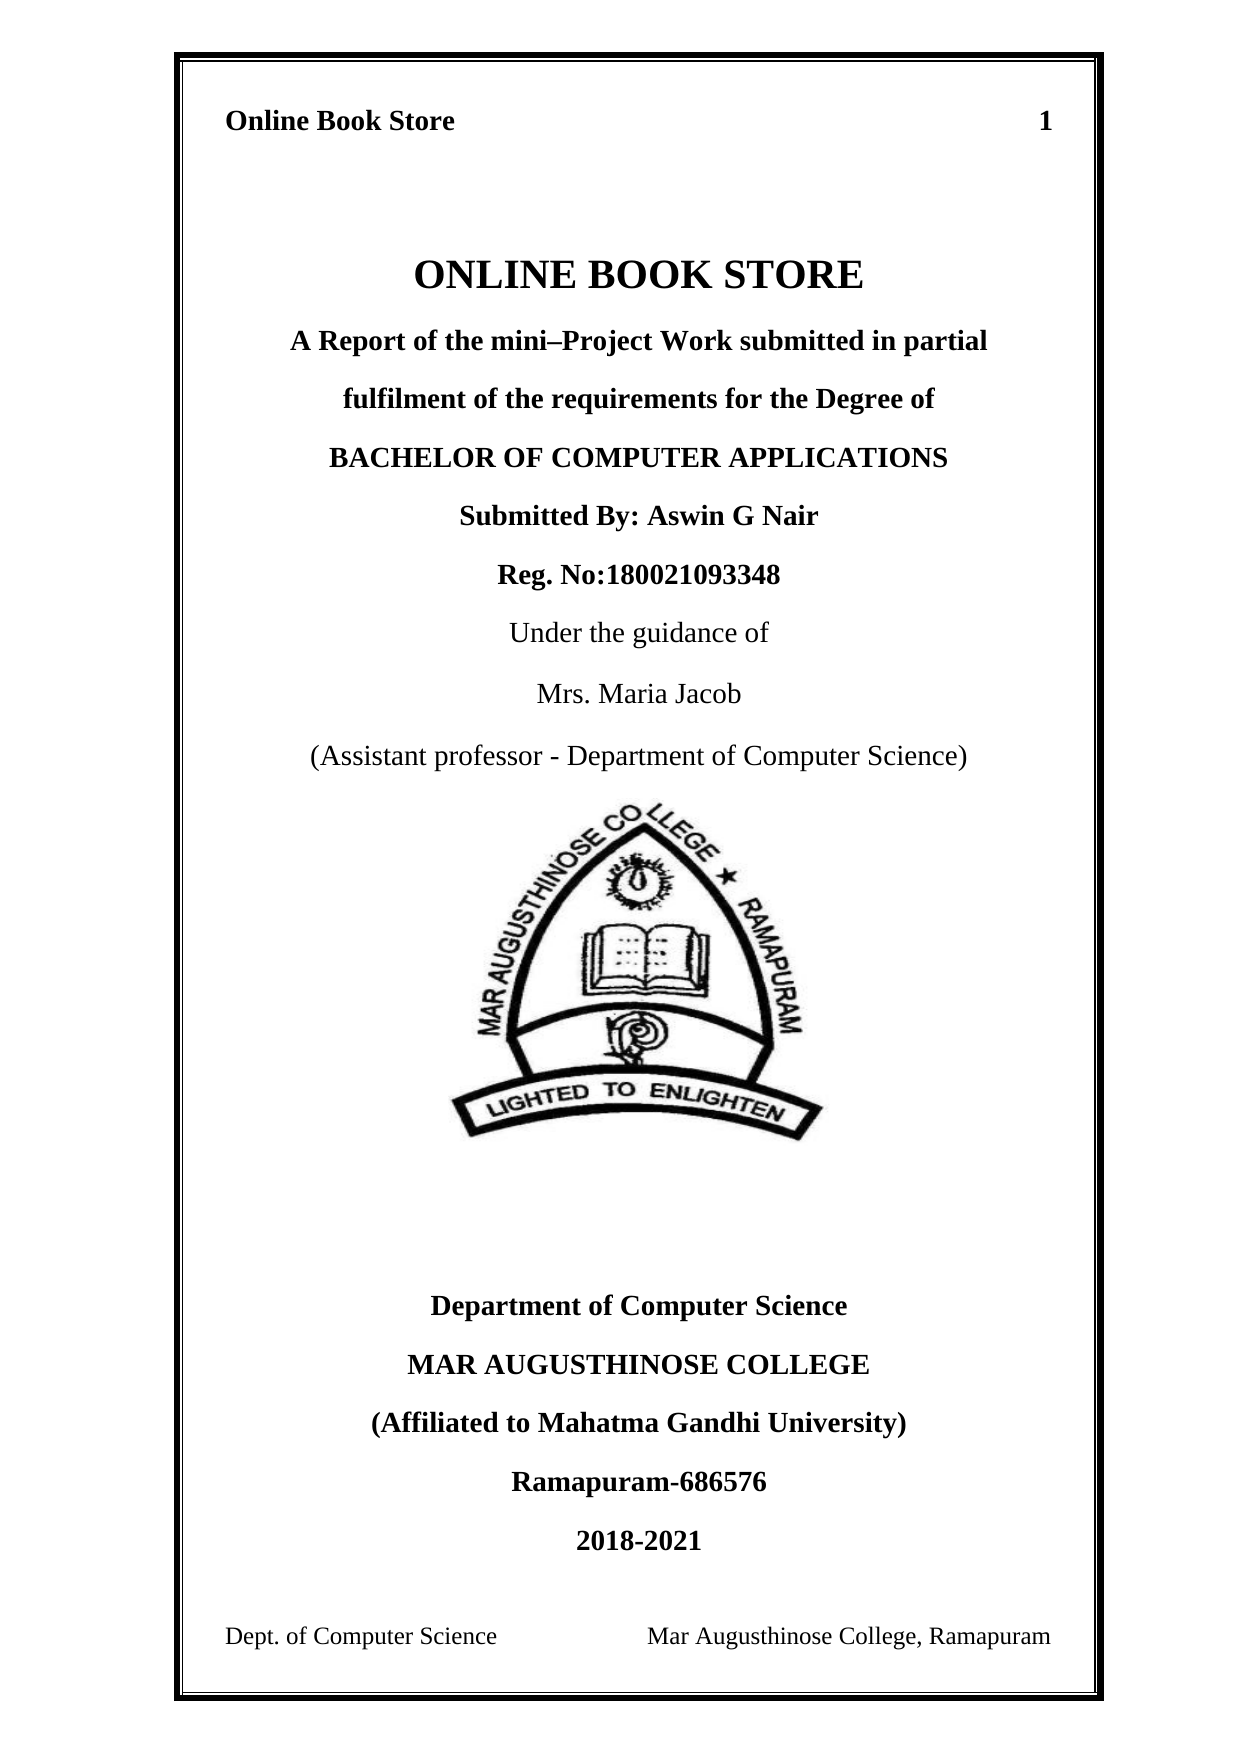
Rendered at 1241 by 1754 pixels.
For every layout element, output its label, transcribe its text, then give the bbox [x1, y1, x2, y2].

text Under the guidance of [225, 615, 1053, 649]
text Mrs. Maria Jacob [225, 677, 1053, 710]
picture [448, 798, 830, 1147]
text Department of Computer Science [225, 1288, 1053, 1322]
text 2018-2021 [225, 1523, 1053, 1556]
text BACHELOR OF COMPUTER APPLICATIONS [225, 440, 1053, 473]
text (Assistant professor - Department of Computer Science) [225, 738, 1053, 771]
text A Report of the mini–Project Work submitted in partial [225, 323, 1053, 356]
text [225, 1406, 1053, 1439]
text MAR AUGUSTHINOSE COLLEGE [225, 1347, 1053, 1381]
text ONLINE BOOK STORE [225, 250, 1053, 298]
text Ramapuram-686576 [225, 1464, 1053, 1498]
text Submitted By: Aswin G Nair [225, 498, 1053, 532]
text fulfilment of the requirements for the Degree of [225, 381, 1053, 415]
text Reg. No:180021093348 [225, 557, 1053, 590]
